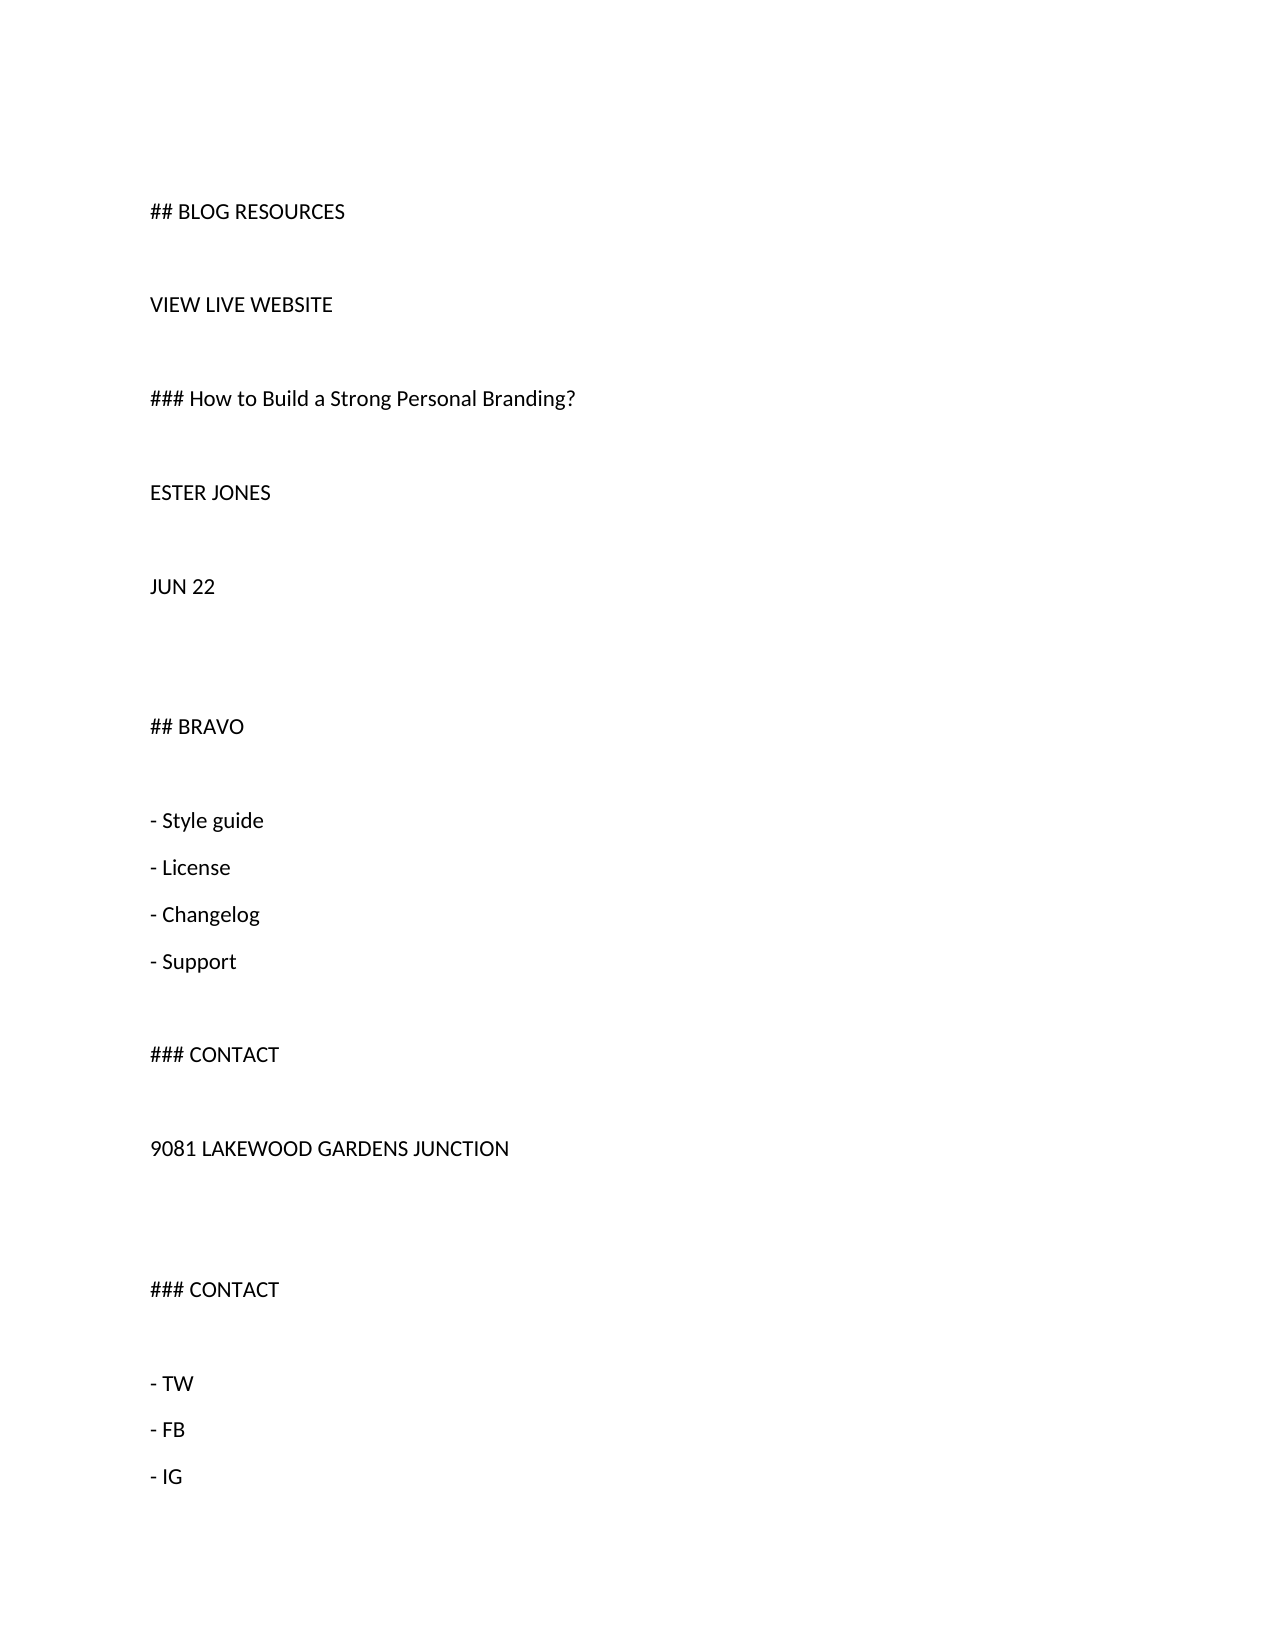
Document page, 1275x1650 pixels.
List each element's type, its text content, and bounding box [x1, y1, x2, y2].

text VIEW LIVE WEBSITE [150, 291, 1125, 319]
text - Changelog [150, 900, 1125, 928]
text - Support [150, 947, 1125, 975]
text - License [150, 853, 1125, 881]
text 9081 LAKEWOOD GARDENS JUNCTION [150, 1134, 1125, 1162]
text ESTER JONES [150, 478, 1125, 506]
text ### CONTACT [150, 1041, 1125, 1069]
text - FB [150, 1416, 1125, 1444]
text - TW [150, 1369, 1125, 1397]
text ## BRAVO [150, 712, 1125, 741]
text ## BLOG RESOURCES [150, 197, 1125, 225]
text ### CONTACT [150, 1275, 1125, 1303]
text ### How to Build a Strong Personal Branding? [150, 384, 1125, 412]
text - Style guide [150, 806, 1125, 834]
text JUN 22 [150, 572, 1125, 600]
text - IG [150, 1462, 1125, 1491]
